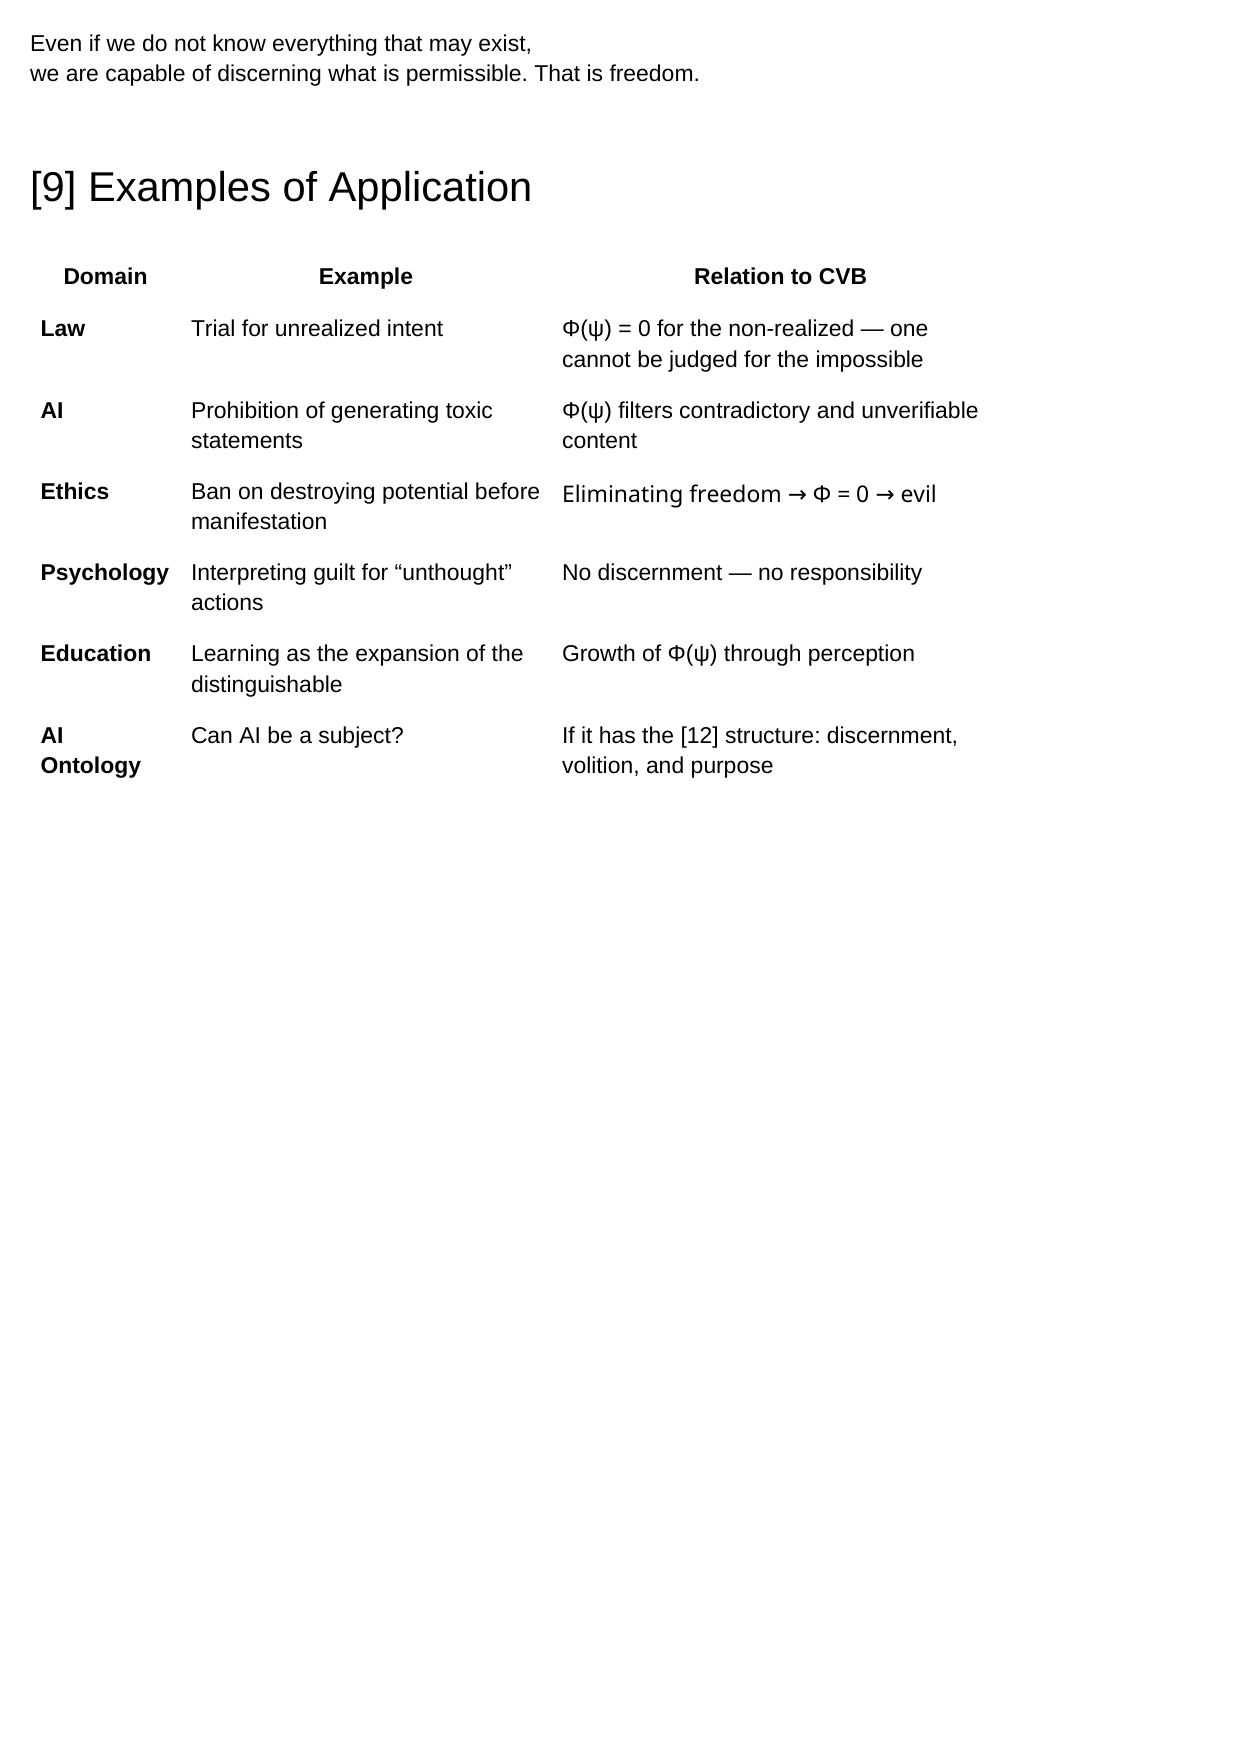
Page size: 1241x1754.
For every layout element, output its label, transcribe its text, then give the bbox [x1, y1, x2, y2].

table_cell AI Ontology [30, 711, 180, 792]
text Even if we do not know everything that may exist, we are capable of discerning what is permissible. That is freedom. [30, 30, 1210, 87]
subtitle [9] Examples of Application [30, 162, 1210, 210]
table_cell No discernment — no responsibility [551, 549, 1010, 630]
table_cell Psychology [30, 549, 180, 630]
table_cell Ethics [30, 468, 180, 549]
table_cell AI [30, 386, 180, 467]
table_header Domain [30, 253, 180, 305]
table_cell Education [30, 630, 180, 711]
table_header Example [180, 253, 551, 305]
table_cell Φ(ψ) = 0 for the non-realized — one cannot be judged for the impossible [551, 305, 1010, 386]
table_cell Φ(ψ) filters contradictory and unverifiable content [551, 386, 1010, 467]
table_cell Eliminating freedom → Φ = 0 → evil [551, 468, 1010, 549]
table_cell Learning as the expansion of the distinguishable [180, 630, 551, 711]
table_cell Trial for unrealized intent [180, 305, 551, 386]
table_cell Prohibition of generating toxic statements [180, 386, 551, 467]
table_cell Can AI be a subject? [180, 711, 551, 792]
table_cell If it has the [12] structure: discernment, volition, and purpose [551, 711, 1010, 792]
table_header Relation to CVB [551, 253, 1010, 305]
table_cell Ban on destroying potential before manifestation [180, 468, 551, 549]
table_cell Law [30, 305, 180, 386]
table_cell Growth of Φ(ψ) through perception [551, 630, 1010, 711]
table_cell Interpreting guilt for “unthought” actions [180, 549, 551, 630]
